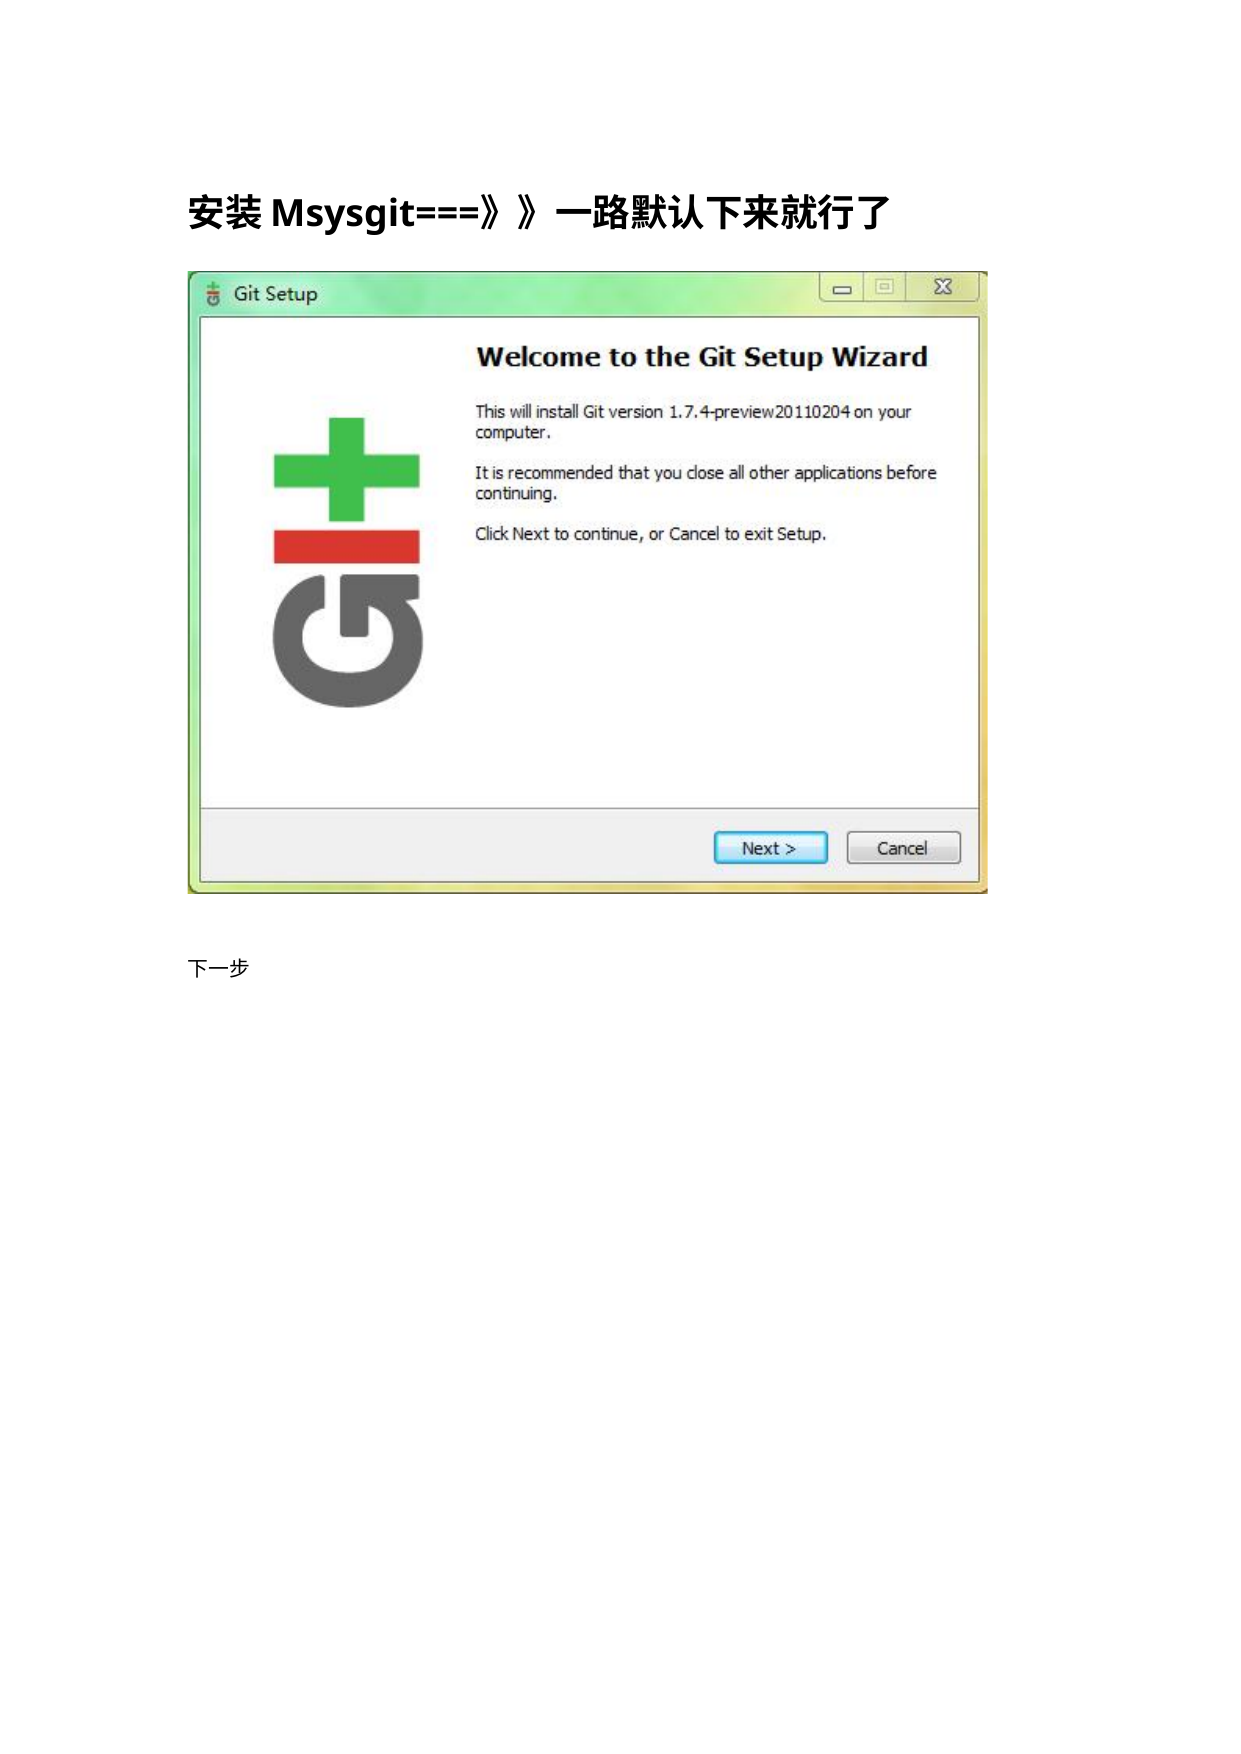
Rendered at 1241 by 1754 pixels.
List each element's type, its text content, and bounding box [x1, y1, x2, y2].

text 下一步 [187, 951, 1053, 983]
picture [187, 271, 988, 894]
text 安装Msysgit===》》一路默认下来就行了 [187, 178, 1053, 243]
